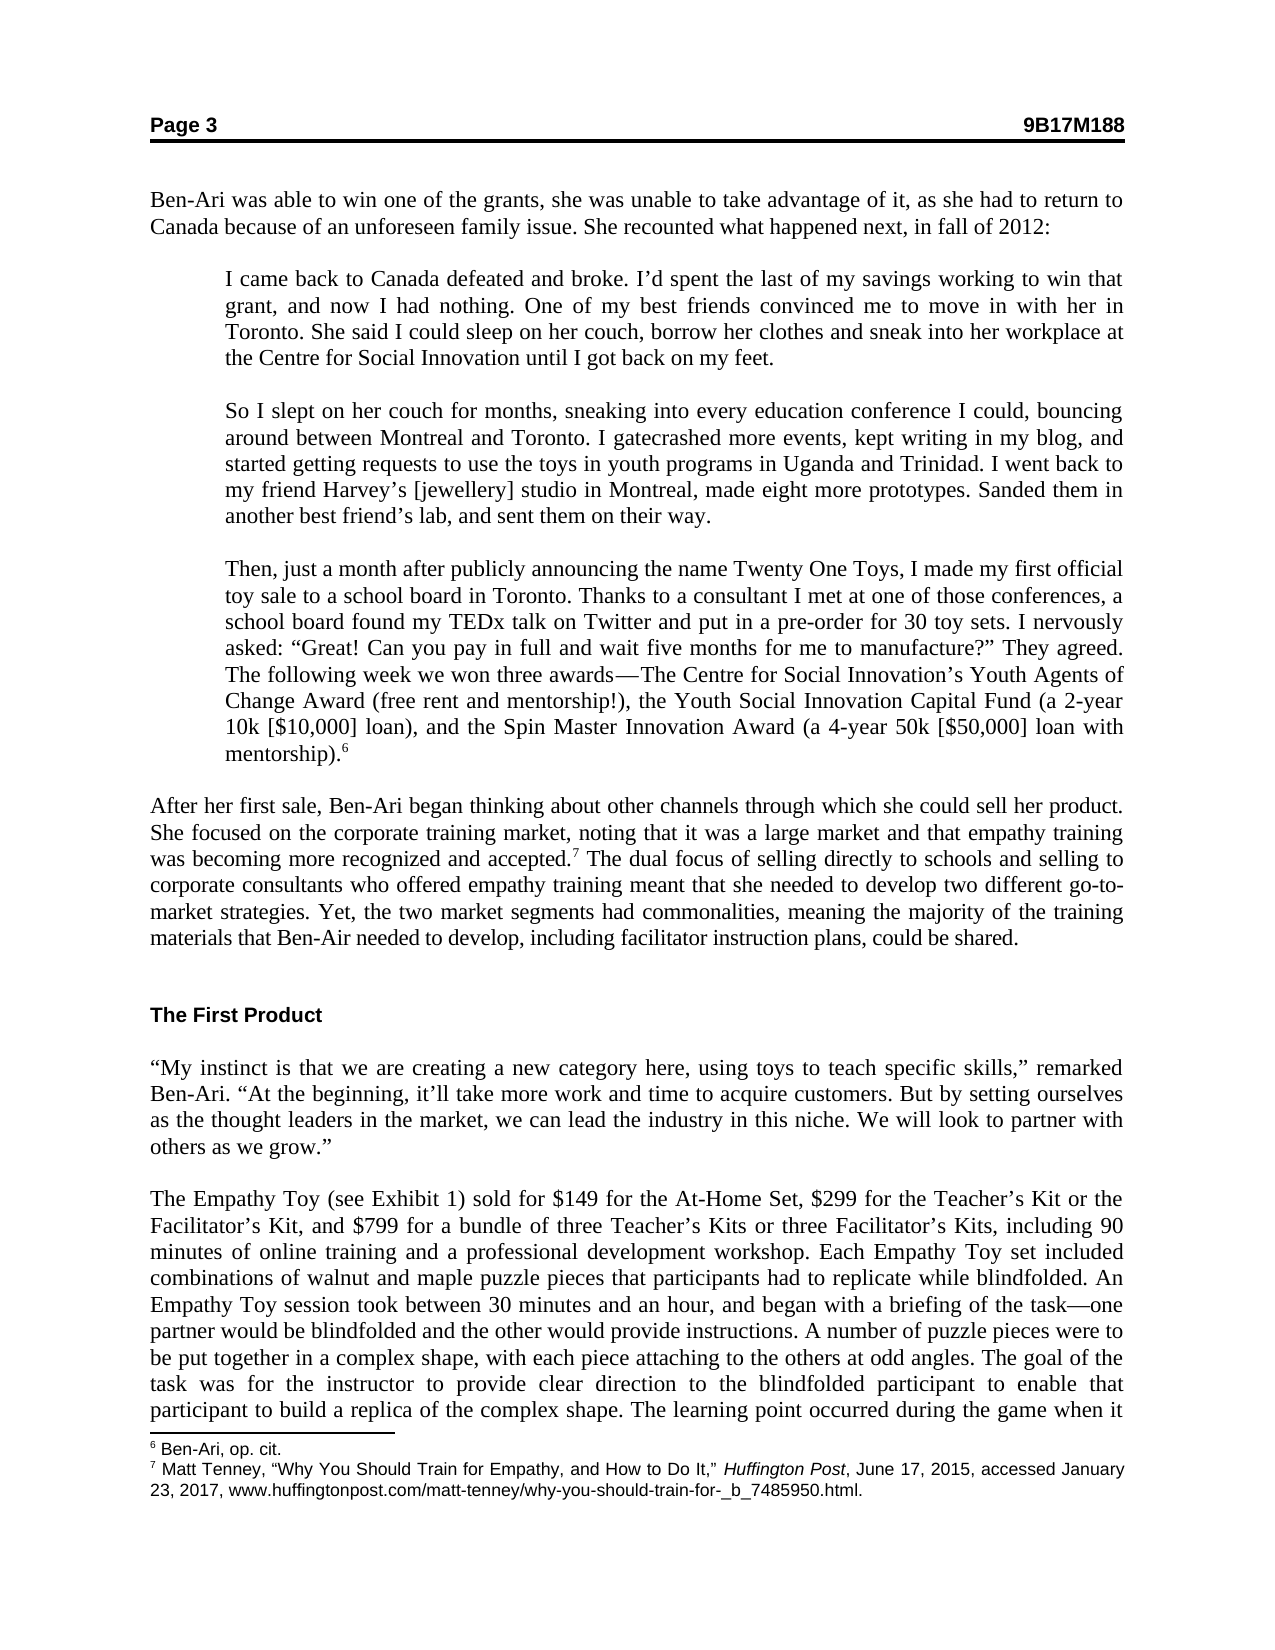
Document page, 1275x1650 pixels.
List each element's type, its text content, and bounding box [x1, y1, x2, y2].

text I came back to Canada defeated and broke. I’d spent the last of my savings working to win that grant, and now I had nothing. One of my best friends convinced me to move in with her in Toronto. She said I could sleep on her couch, borrow her clothes and sneak into her workplace at the Centre for Social Innovation until I got back on my feet. [225, 265, 1125, 371]
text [150, 1185, 1125, 1423]
text “My instinct is that we are creating a new category here, using toys to teach specific skills,” remarked Ben-Ari. “At the beginning, it’ll take more work and time to acquire customers. But by setting ourselves as the thought leaders in the market, we can lead the industry in this niche. We will look to partner with others as we grow.” [150, 1054, 1125, 1159]
text Then, just a month after publicly announcing the name Twenty One Toys, I made my first official toy sale to a school board in Toronto. Thanks to a consultant I met at one of those conferences, a school board found my TEDx talk on Twitter and put in a pre-order for 30 toy sets. I nervously asked: “Great! Can you pay in full and wait five months for me to manufacture?” They agreed. The following week we won three awards — The Centre for Social Innovation’s Youth Agents of Change Award (free rent and mentorship!), the Youth Social Innovation Capital Fund (a 2-year 10k [$10,000] loan), and the Spin Master Innovation Award (a 4-year 50k [$50,000] loan with mentorship). [225, 555, 1125, 766]
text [150, 186, 1125, 239]
text The First Product [150, 1003, 1125, 1027]
text So I slept on her couch for months, sneaking into every education conference I could, bouncing around between Montreal and Toronto. I gatecrashed more events, kept writing in my blog, and started getting requests to use the toys in youth programs in Uganda and Trinidad. I went back to my friend Harvey’s [jewellery] studio in Montreal, made eight more prototypes. Sanded them in another best friend’s lab, and sent them on their way. [225, 397, 1125, 529]
text After her first sale, Ben-Ari began thinking about other channels through which she could sell her product. She focused on the corporate training market, noting that it was a large market and that empathy training was becoming more recognized and accepted. The dual focus of selling directly to schools and selling to corporate consultants who offered empathy training meant that she needed to develop two different go-to-market strategies. Yet, the two market segments had commonalities, meaning the majority of the training materials that Ben-Air needed to develop, including facilitator instruction plans, could be shared. [150, 792, 1125, 951]
